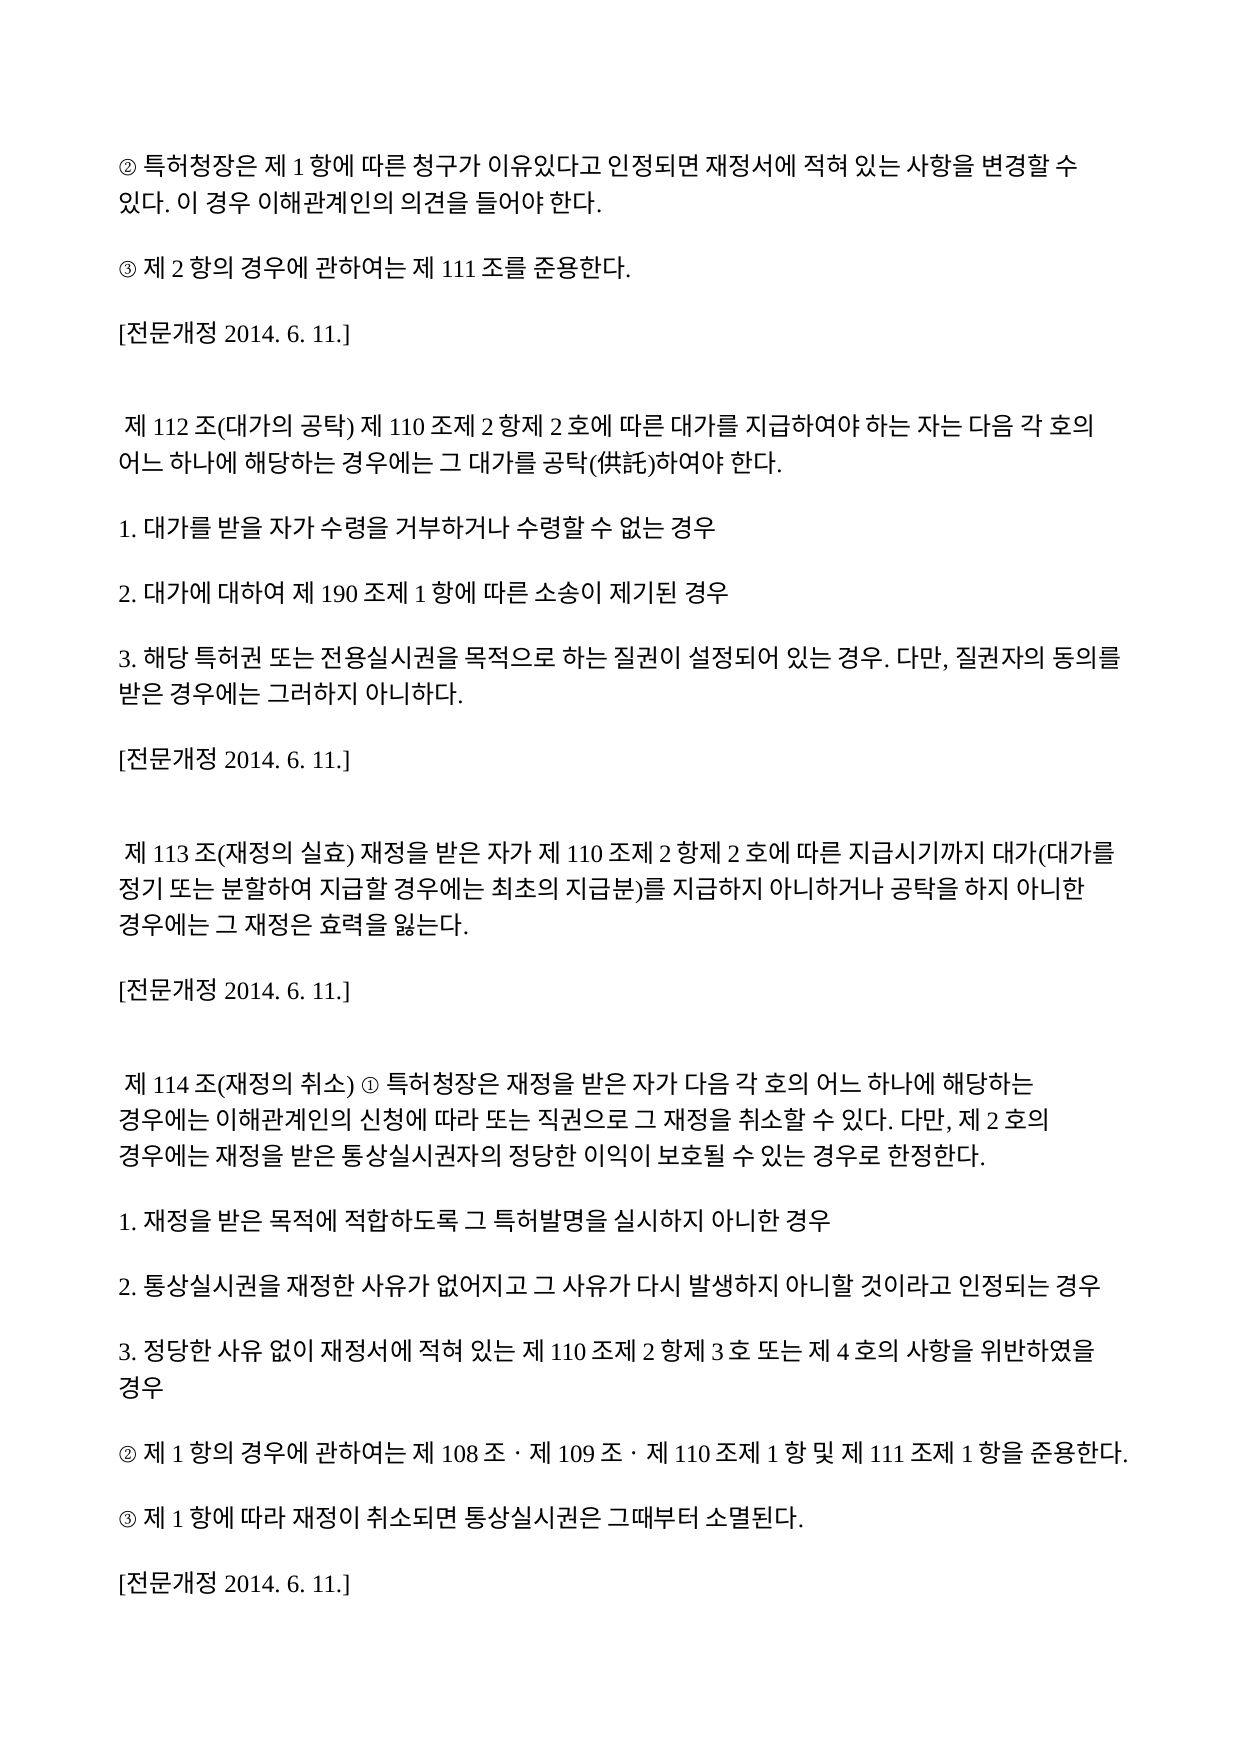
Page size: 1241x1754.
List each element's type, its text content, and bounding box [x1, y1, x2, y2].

text ② 제1항의 경우에 관하여는 제108조ㆍ제109조ㆍ제110조제1항 및 제111조제1항을 준용한다. [118, 1433, 1122, 1469]
text [전문개정 2014. 6. 11.] [118, 1563, 1122, 1599]
text 2. 대가에 대하여 제190조제1항에 따른 소송이 제기된 경우 [118, 573, 1122, 609]
text ③ 제1항에 따라 재정이 취소되면 통상실시권은 그때부터 소멸된다. [118, 1498, 1122, 1534]
text [전문개정 2014. 6. 11.] [118, 313, 1122, 349]
text [전문개정 2014. 6. 11.] [118, 971, 1122, 1007]
text [전문개정 2014. 6. 11.] [118, 739, 1122, 776]
text 2. 통상실시권을 재정한 사유가 없어지고 그 사유가 다시 발생하지 아니할 것이라고 인정되는 경우 [118, 1267, 1122, 1303]
text ③ 제2항의 경우에 관하여는 제111조를 준용한다. [118, 248, 1122, 284]
text 3. 해당 특허권 또는 전용실시권을 목적으로 하는 질권이 설정되어 있는 경우. 다만, 질권자의 동의를 받은 경우에는 그러하지 아니하다. [118, 638, 1122, 711]
text ② 특허청장은 제1항에 따른 청구가 이유있다고 인정되면 재정서에 적혀 있는 사항을 변경할 수 있다. 이 경우 이해관계인의 의견을 들어야 한다. [118, 147, 1122, 219]
text 3. 정당한 사유 없이 재정서에 적혀 있는 제110조제2항제3호 또는 제4호의 사항을 위반하였을 경우 [118, 1332, 1122, 1404]
text 제112조(대가의 공탁) 제110조제2항제2호에 따른 대가를 지급하여야 하는 자는 다음 각 호의 어느 하나에 해당하는 경우에는 그 대가를 공탁(供託)하여야 한다. [118, 407, 1122, 479]
text 1. 재정을 받은 목적에 적합하도록 그 특허발명을 실시하지 아니한 경우 [118, 1202, 1122, 1238]
text 제113조(재정의 실효) 재정을 받은 자가 제110조제2항제2호에 따른 지급시기까지 대가(대가를 정기 또는 분할하여 지급할 경우에는 최초의 지급분)를 지급하지 아니하거나 공탁을 하지 아니한 경우에는 그 재정은 효력을 잃는다. [118, 833, 1122, 942]
text 제114조(재정의 취소) ① 특허청장은 재정을 받은 자가 다음 각 호의 어느 하나에 해당하는 경우에는 이해관계인의 신청에 따라 또는 직권으로 그 재정을 취소할 수 있다. 다만, 제2호의 경우에는 재정을 받은 통상실시권자의 정당한 이익이 보호될 수 있는 경우로 한정한다. [118, 1064, 1122, 1173]
text 1. 대가를 받을 자가 수령을 거부하거나 수령할 수 없는 경우 [118, 508, 1122, 544]
